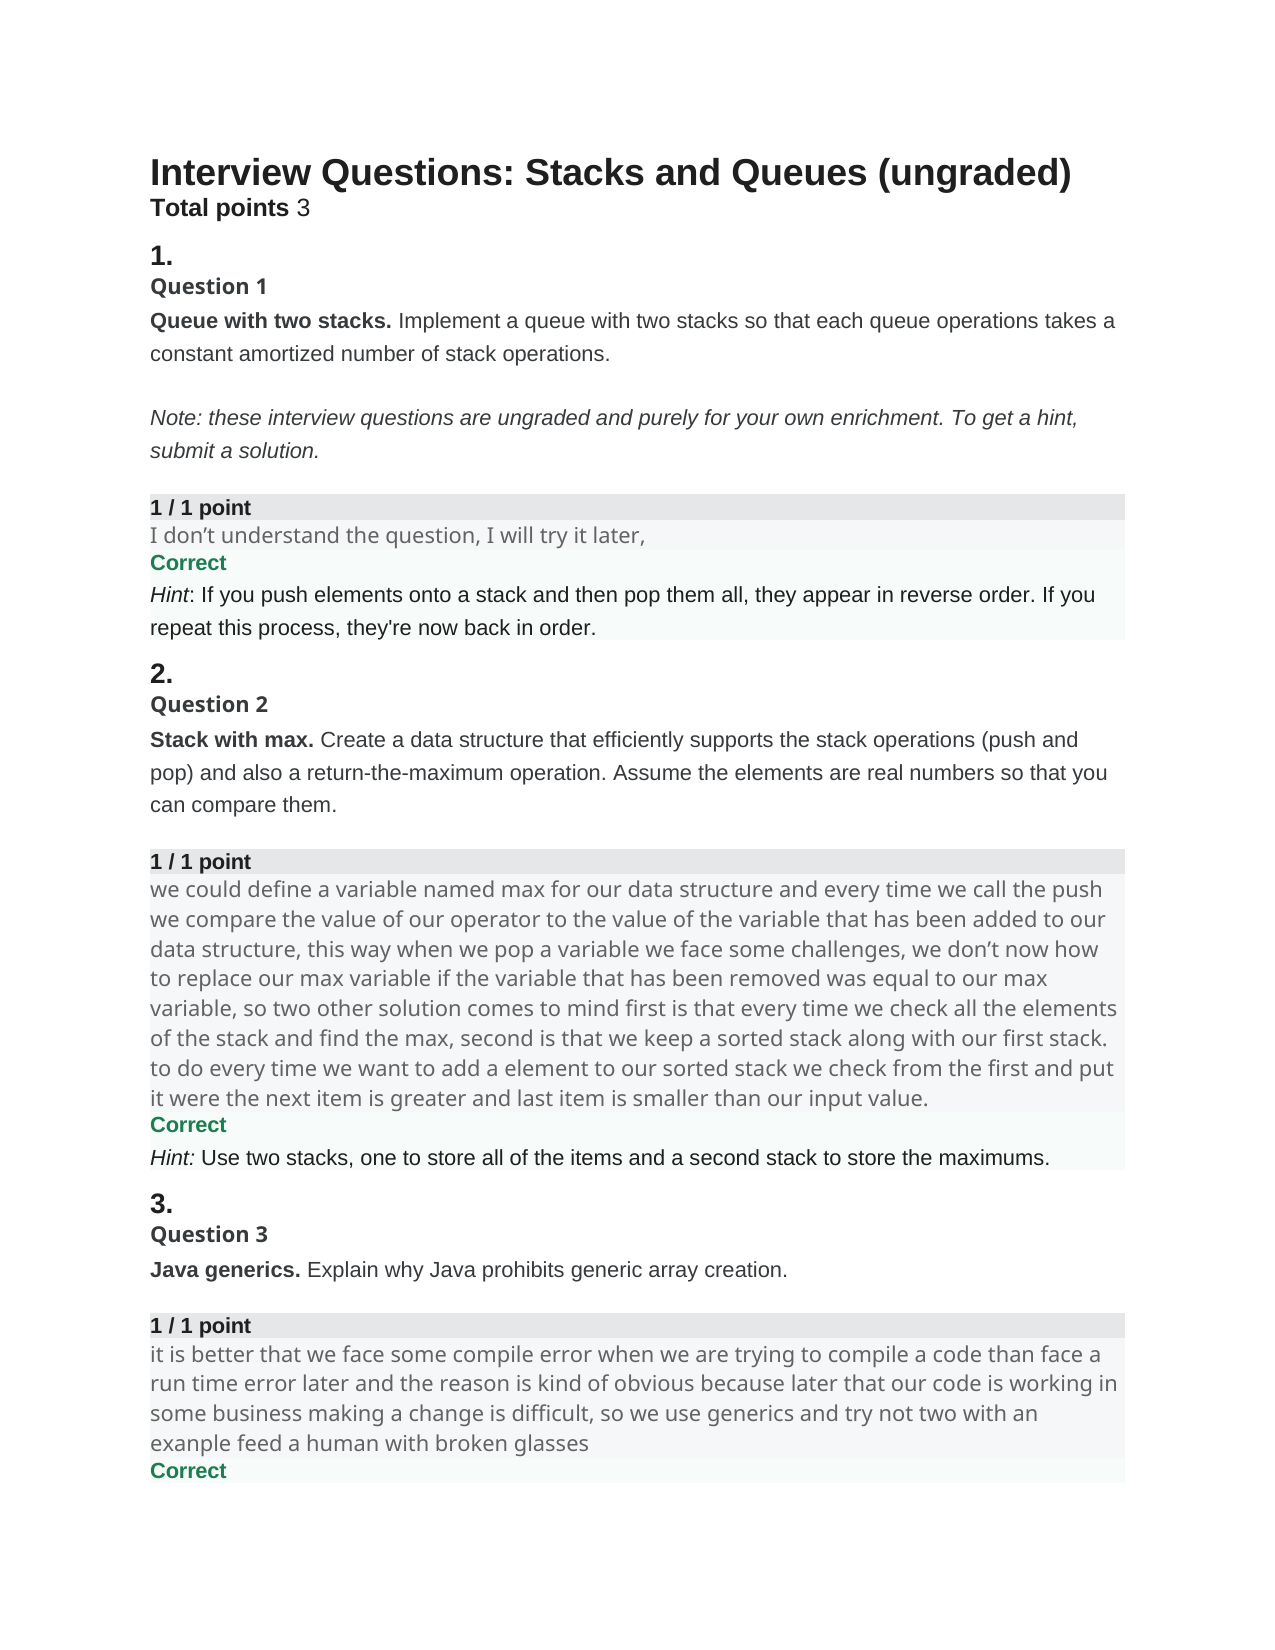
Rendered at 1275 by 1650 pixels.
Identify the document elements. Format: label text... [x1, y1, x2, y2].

text 1 / 1 point [150, 1313, 1125, 1338]
text Hint: If you push elements onto a stack and then pop them all, they appear in reverse order. If you repeat this process, they're now back in order. [150, 575, 1125, 640]
text Question 2 [150, 689, 1125, 719]
text 1 / 1 point [150, 494, 1125, 520]
text Total points 3 [150, 193, 1125, 222]
text 1 / 1 point [150, 849, 1125, 874]
text 1. [150, 238, 1125, 271]
text Interview Questions: Stacks and Queues (ungraded) [150, 150, 1125, 193]
text Queue with two stacks. Implement a queue with two stacks so that each queue operations takes a constant amortized number of stack operations. [150, 301, 1125, 366]
text Correct [150, 1112, 1125, 1138]
text I don’t understand the question, I will try it later, [150, 520, 1125, 549]
text 3. [150, 1187, 1125, 1219]
text it is better that we face some compile error when we are trying to compile a code than face a run time error later and the reason is kind of obvious because later that our code is working in some business making a change is difficult, so we use generics and try not two with an exanple feed a human with broken glasses [150, 1338, 1125, 1458]
text Stack with max. Create a data structure that efficiently supports the stack operations (push and pop) and also a return-the-maximum operation. Assume the elements are real numbers so that you can compare them. [150, 719, 1125, 818]
text Question 3 [150, 1219, 1125, 1249]
text 2. [150, 657, 1125, 689]
text Correct [150, 1458, 1125, 1483]
text we could define a variable named max for our data structure and every time we call the push we compare the value of our operator to the value of the variable that has been added to our data structure, this way when we pop a variable we face some challenges, we don’t now how to replace our max variable if the variable that has been removed was equal to our max variable, so two other solution comes to mind first is that every time we check all the elements of the stack and find the max, second is that we keep a sorted stack along with our first stack. to do every time we want to add a element to our sorted stack we check from the first and put it were the next item is greater and last item is smaller than our input value. [150, 874, 1125, 1112]
text Note: these interview questions are ungraded and purely for your own enrichment. To get a hint, submit a solution. [150, 398, 1125, 463]
text Question 1 [150, 271, 1125, 301]
text Java generics. Explain why Java prohibits generic array creation. [150, 1249, 1125, 1282]
text Hint: Use two stacks, one to store all of the items and a second stack to store the maximums. [150, 1138, 1125, 1170]
text Correct [150, 549, 1125, 575]
